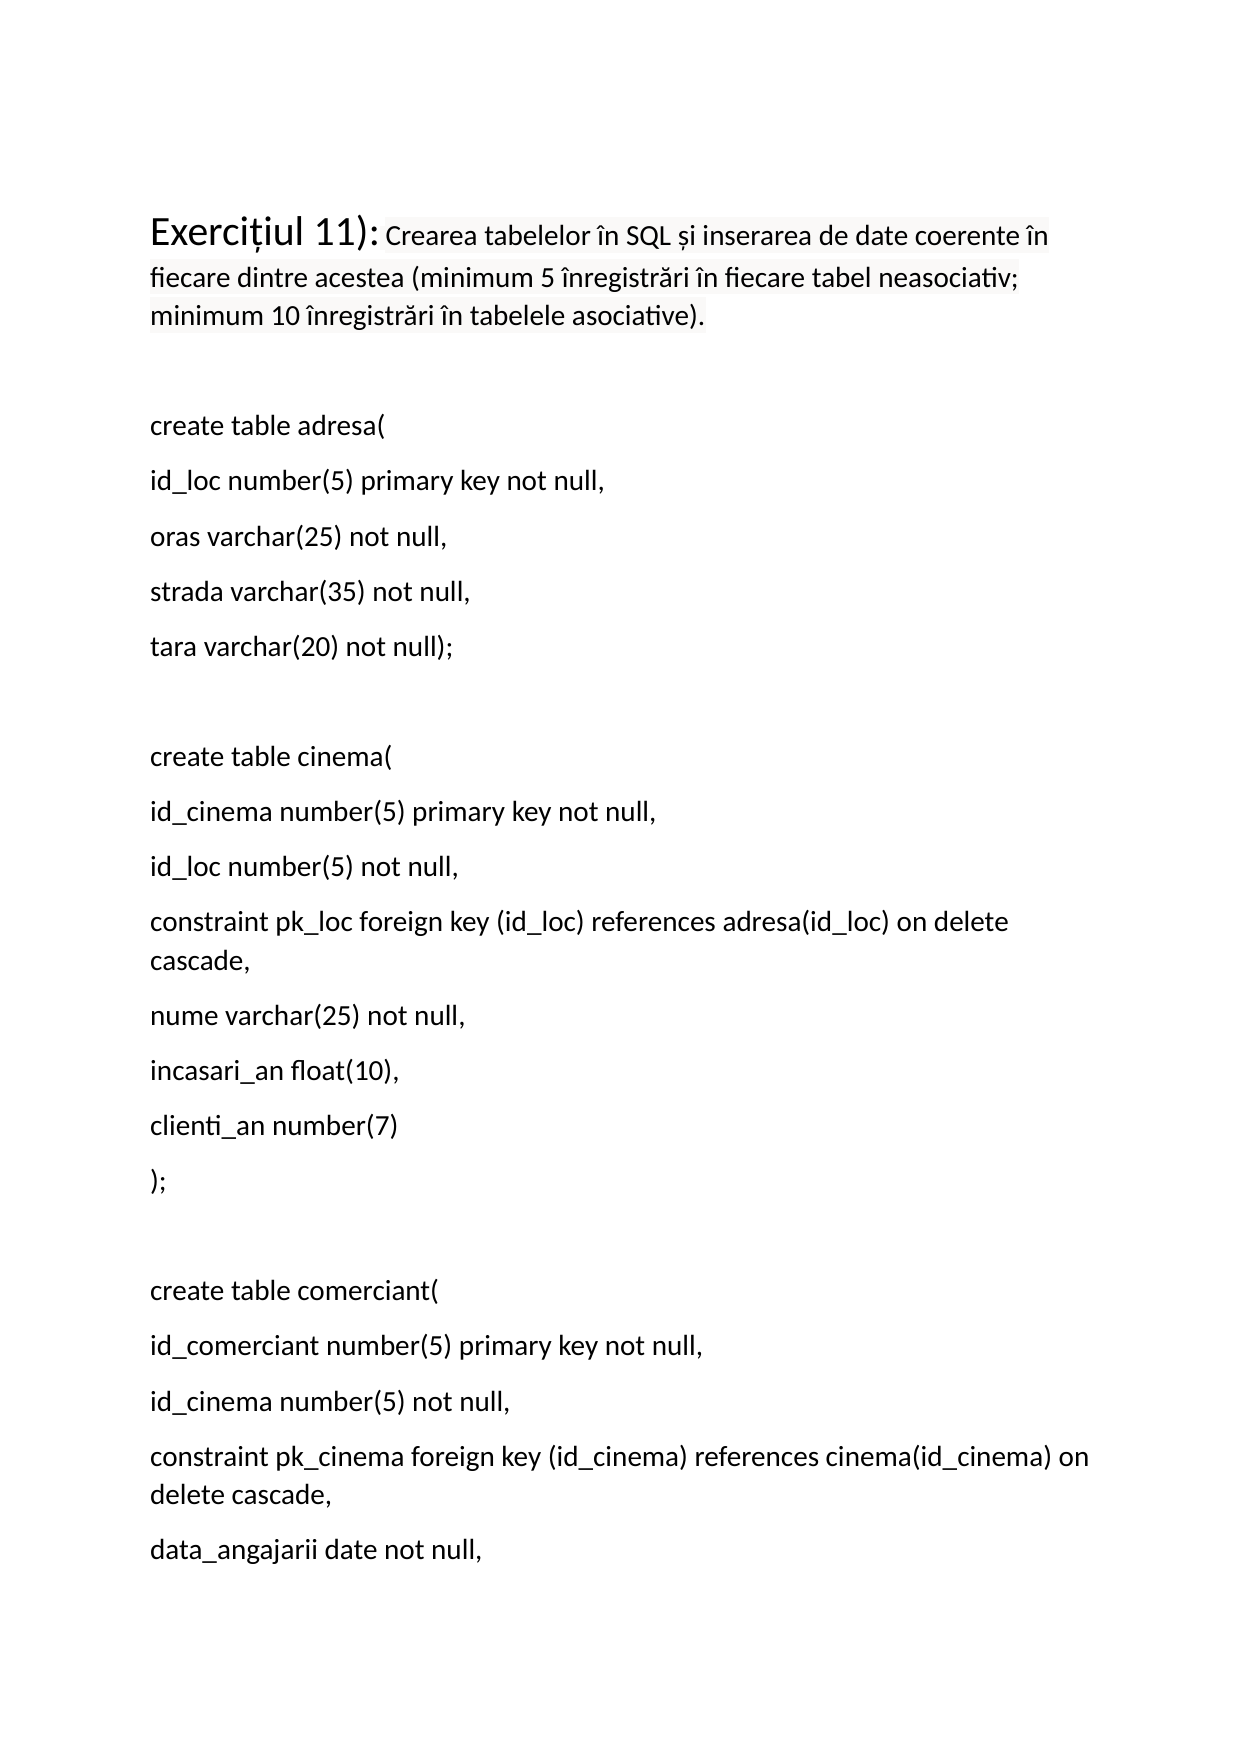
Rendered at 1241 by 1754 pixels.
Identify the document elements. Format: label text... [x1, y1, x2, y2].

text data_angajarii date not null, [150, 1531, 1090, 1567]
text ); [150, 1162, 1090, 1198]
text create table comerciant( [150, 1272, 1090, 1308]
text oras varchar(25) not null, [150, 518, 1090, 553]
text create table cinema( [150, 738, 1090, 774]
text strada varchar(35) not null, [150, 573, 1090, 608]
text constraint pk_loc foreign key (id_loc) references adresa(id_loc) on delete cascade, [150, 903, 1090, 977]
text clienti_an number(7) [150, 1107, 1090, 1143]
text constraint pk_cinema foreign key (id_cinema) references cinema(id_cinema) on delete cascade, [150, 1438, 1090, 1512]
text id_loc number(5) primary key not null, [150, 462, 1090, 498]
text nume varchar(25) not null, [150, 997, 1090, 1032]
text incasari_an float(10), [150, 1052, 1090, 1088]
text Exercițiul 11): Crearea tabelelor în SQL și inserarea de date coerente în fiecare dintre acestea (minimum 5 înregistrări în fiecare tabel neasociativ; minimum 10 înregistrări în tabelele asociative). [150, 205, 1090, 333]
text id_cinema number(5) not null, [150, 1383, 1090, 1418]
text id_cinema number(5) primary key not null, [150, 793, 1090, 829]
text id_comerciant number(5) primary key not null, [150, 1327, 1090, 1363]
text id_loc number(5) not null, [150, 848, 1090, 884]
text tara varchar(20) not null); [150, 628, 1090, 663]
text create table adresa( [150, 407, 1090, 443]
